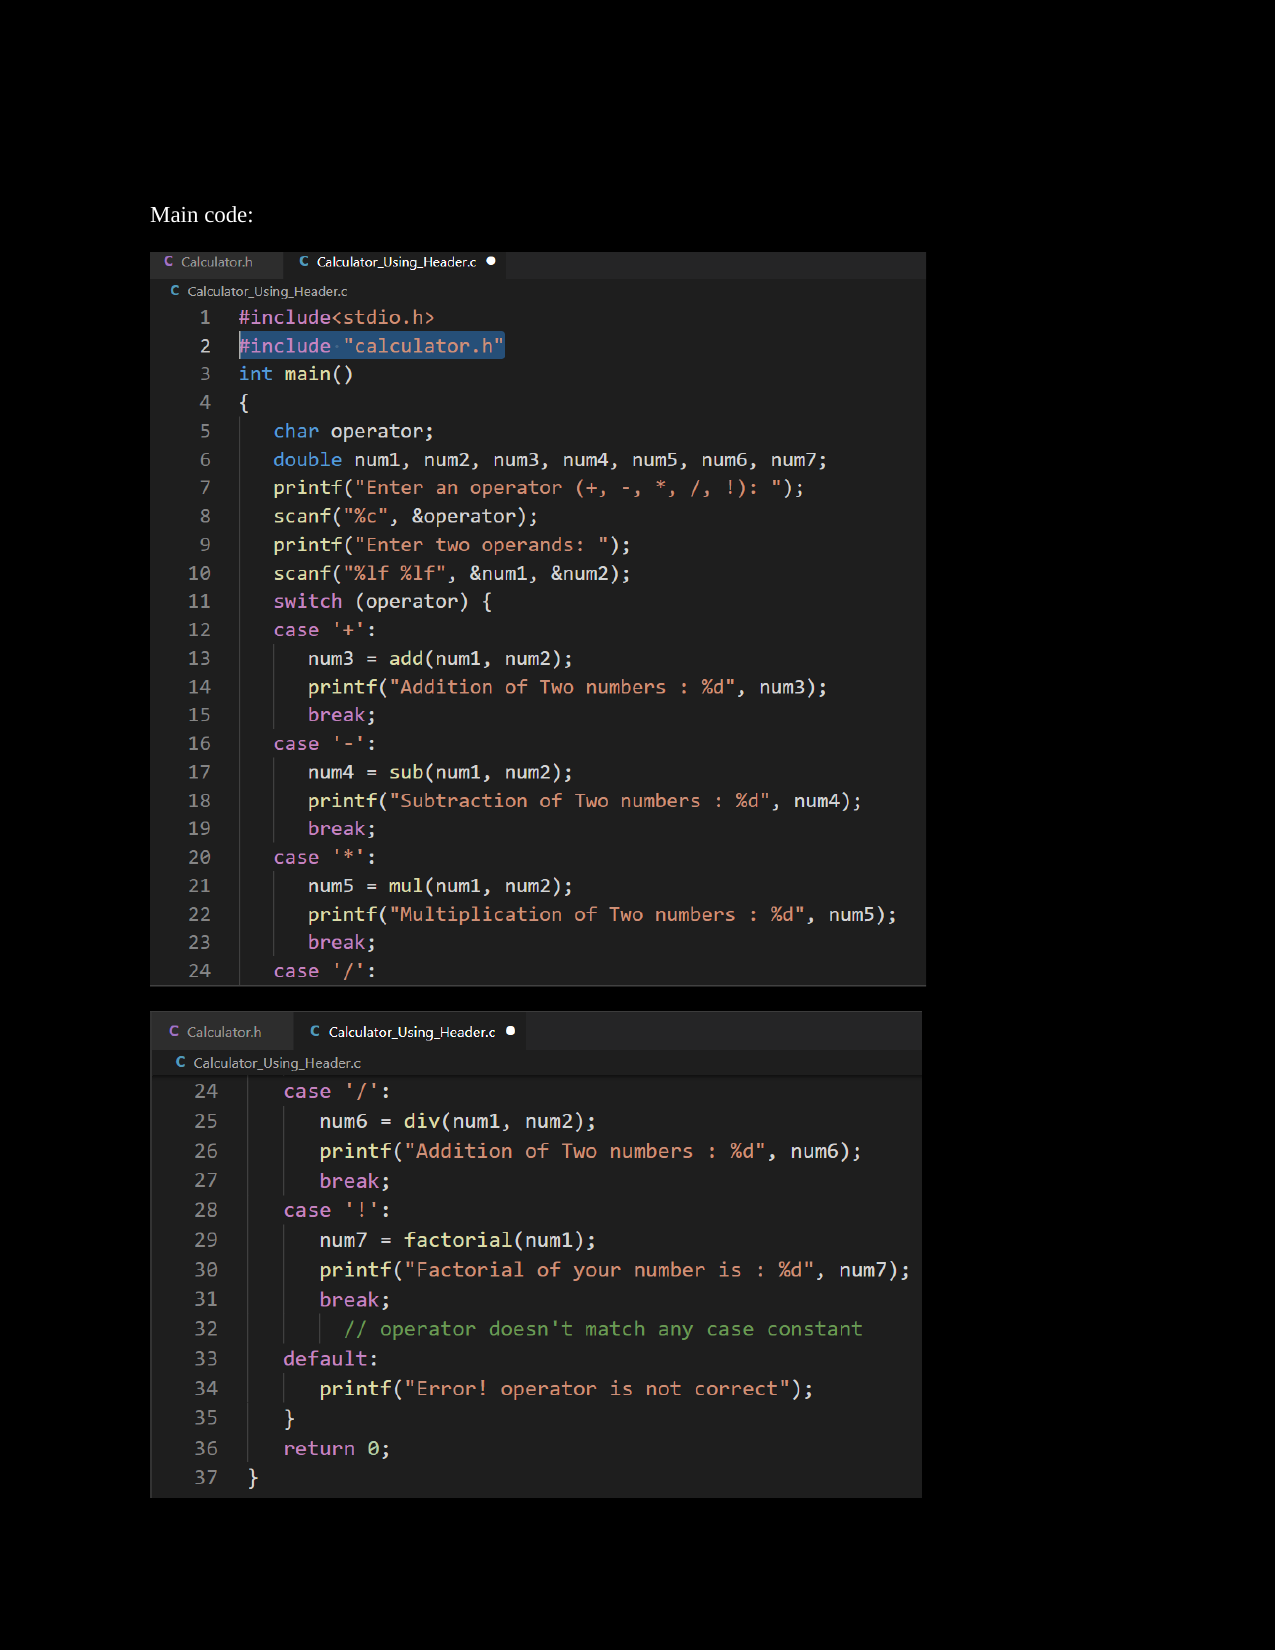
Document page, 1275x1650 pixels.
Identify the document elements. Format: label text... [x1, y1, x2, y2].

text Main code: [150, 201, 1125, 227]
picture [150, 1011, 922, 1498]
picture [150, 252, 927, 987]
